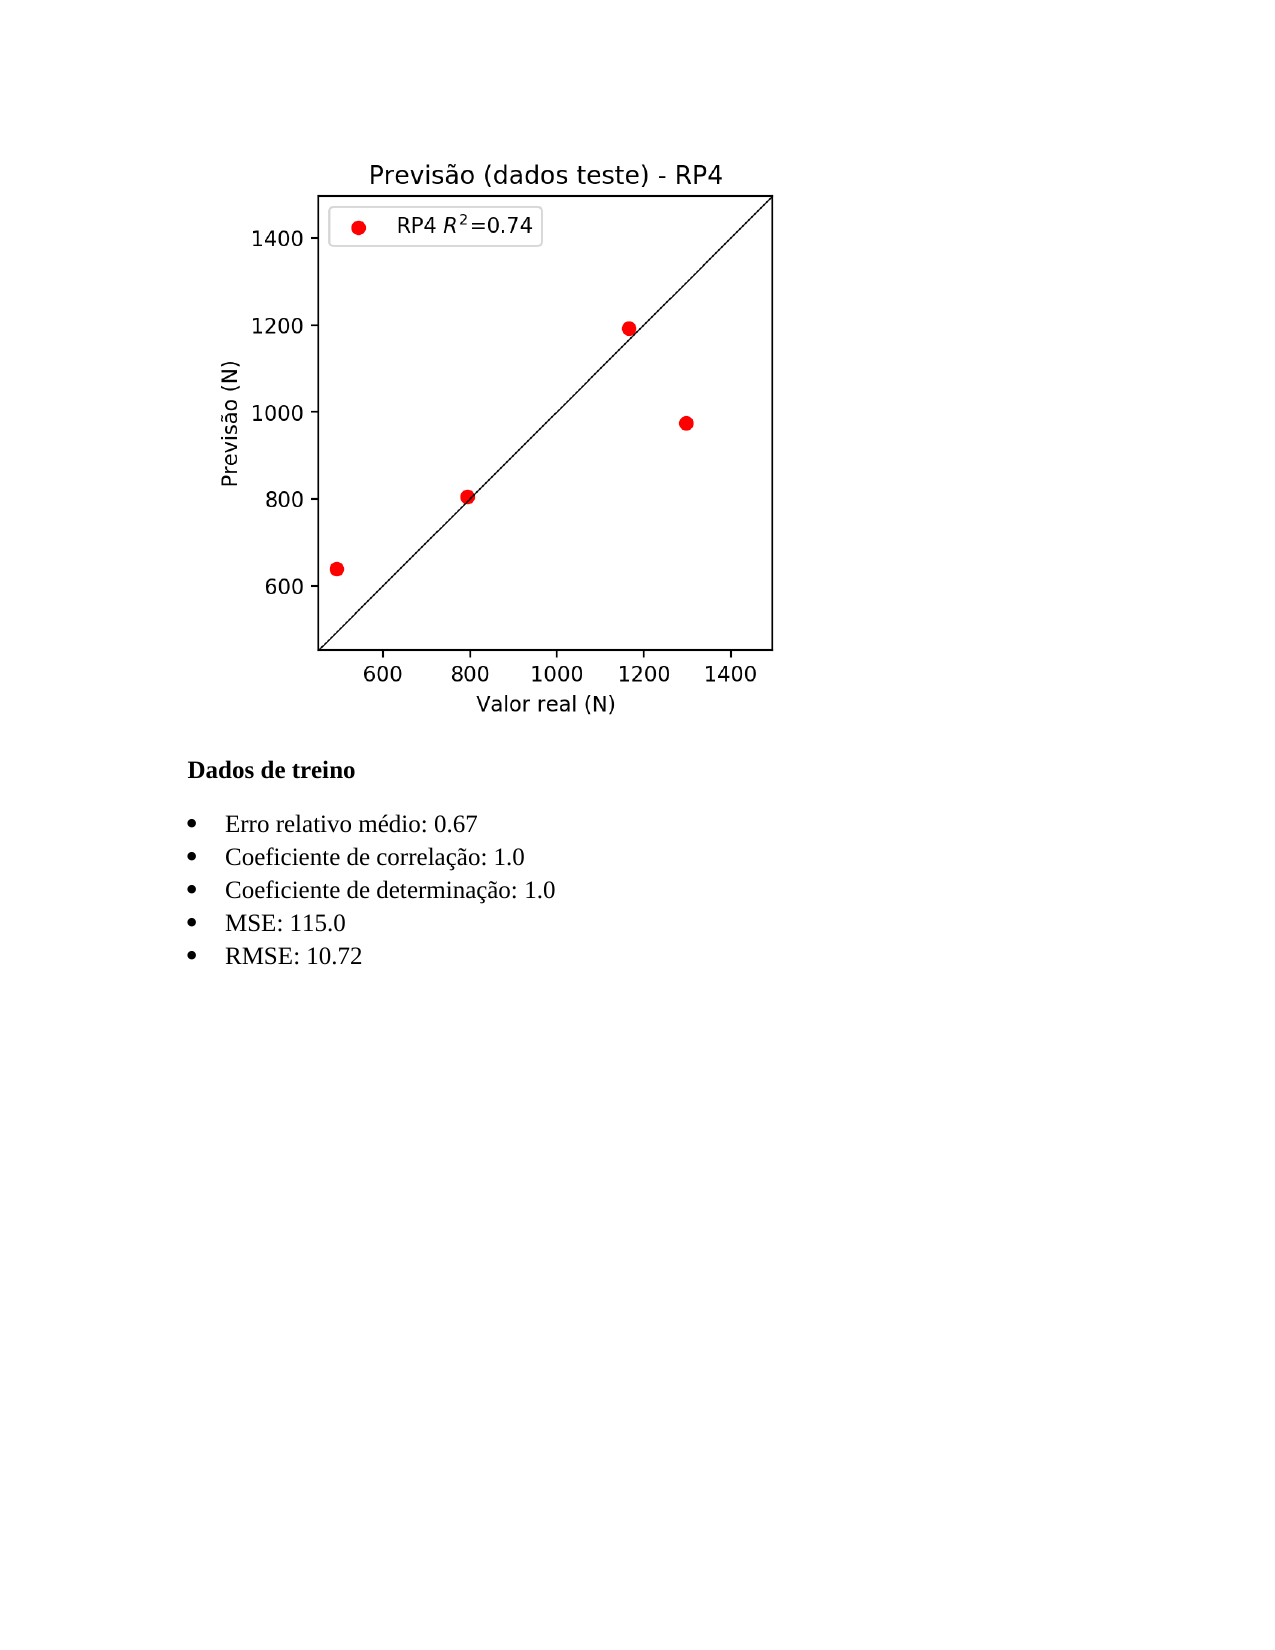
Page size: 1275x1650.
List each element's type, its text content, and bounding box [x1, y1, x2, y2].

text Dados de treino [187, 755, 1087, 784]
picture [206, 150, 787, 730]
list Coeficiente de correlação: 1.0 [187, 842, 1087, 871]
list RMSE: 10.72 [187, 941, 1087, 969]
list Coeficiente de determinação: 1.0 [187, 875, 1087, 903]
list Erro relativo médio: 0.67 [187, 809, 1087, 837]
list MSE: 115.0 [187, 908, 1087, 937]
